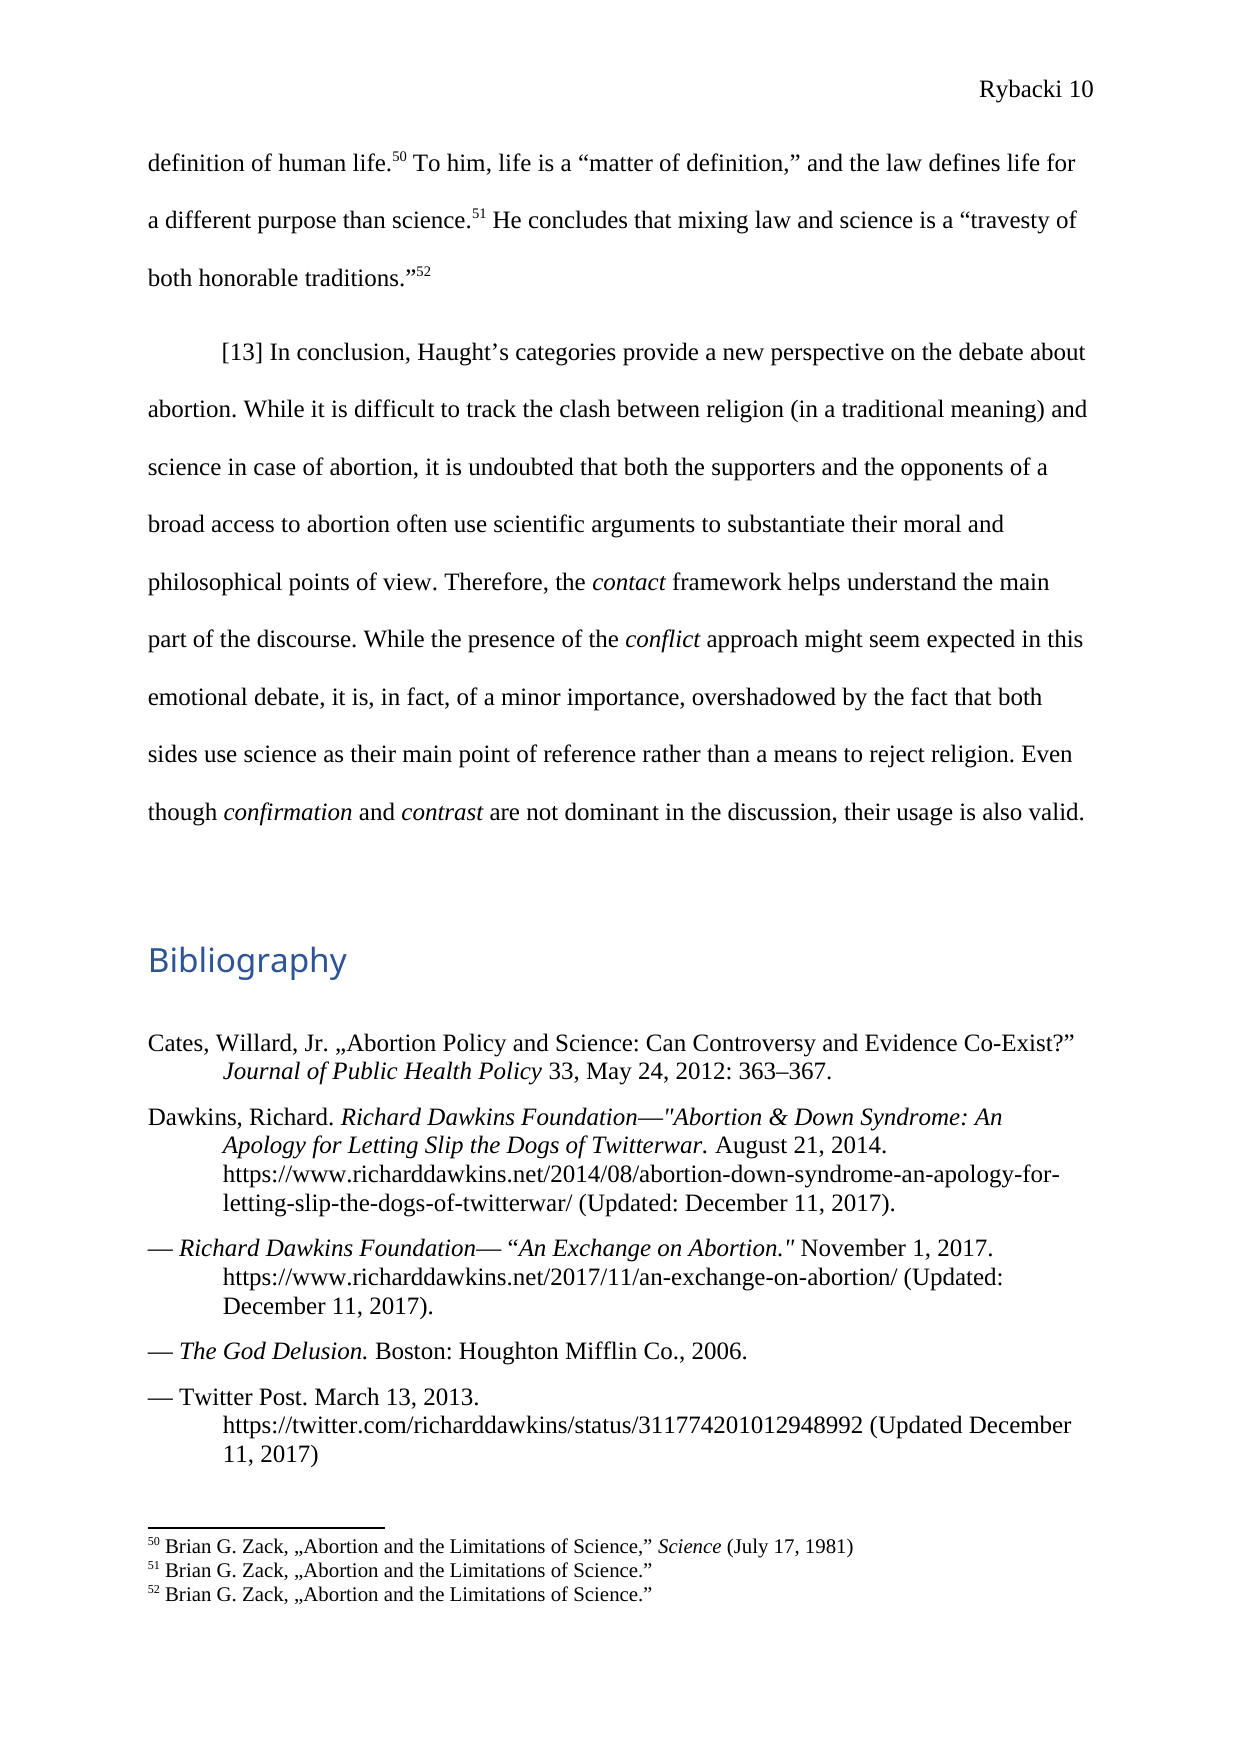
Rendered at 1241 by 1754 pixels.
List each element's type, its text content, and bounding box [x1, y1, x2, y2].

text [12] Finally, the debate also includes the contrast point of view. Brian Zack from the Rutgers Medical School presents Gould’s NOMA approach when he writes that “science is only one of a number of valid fields of inquiry, and it must not take on itself the responsibility for providing answers to questions outside its proper realm” in his article for the Science, in which he comments on the Congress of the United States’ question about the scientific definition of human life. To him, life is a “matter of definition,” and the law defines life for a different purpose than science. He concludes that mixing law and science is a “travesty of both honorable traditions.” [148, 148, 1093, 291]
text [13] In conclusion, Haught’s categories provide a new perspective on the debate about abortion. While it is difficult to track the clash between religion (in a traditional meaning) and science in case of abortion, it is undoubted that both the supporters and the opponents of a broad access to abortion often use scientific arguments to substantiate their moral and philosophical points of view. Therefore, the contact framework helps understand the main part of the discourse. While the presence of the conflict approach might seem expected in this emotional debate, it is, in fact, of a minor importance, overshadowed by the fact that both sides use science as their main point of reference rather than a means to reject religion. Even though confirmation and contrast are not dominant in the discussion, their usage is also valid. [148, 337, 1093, 883]
